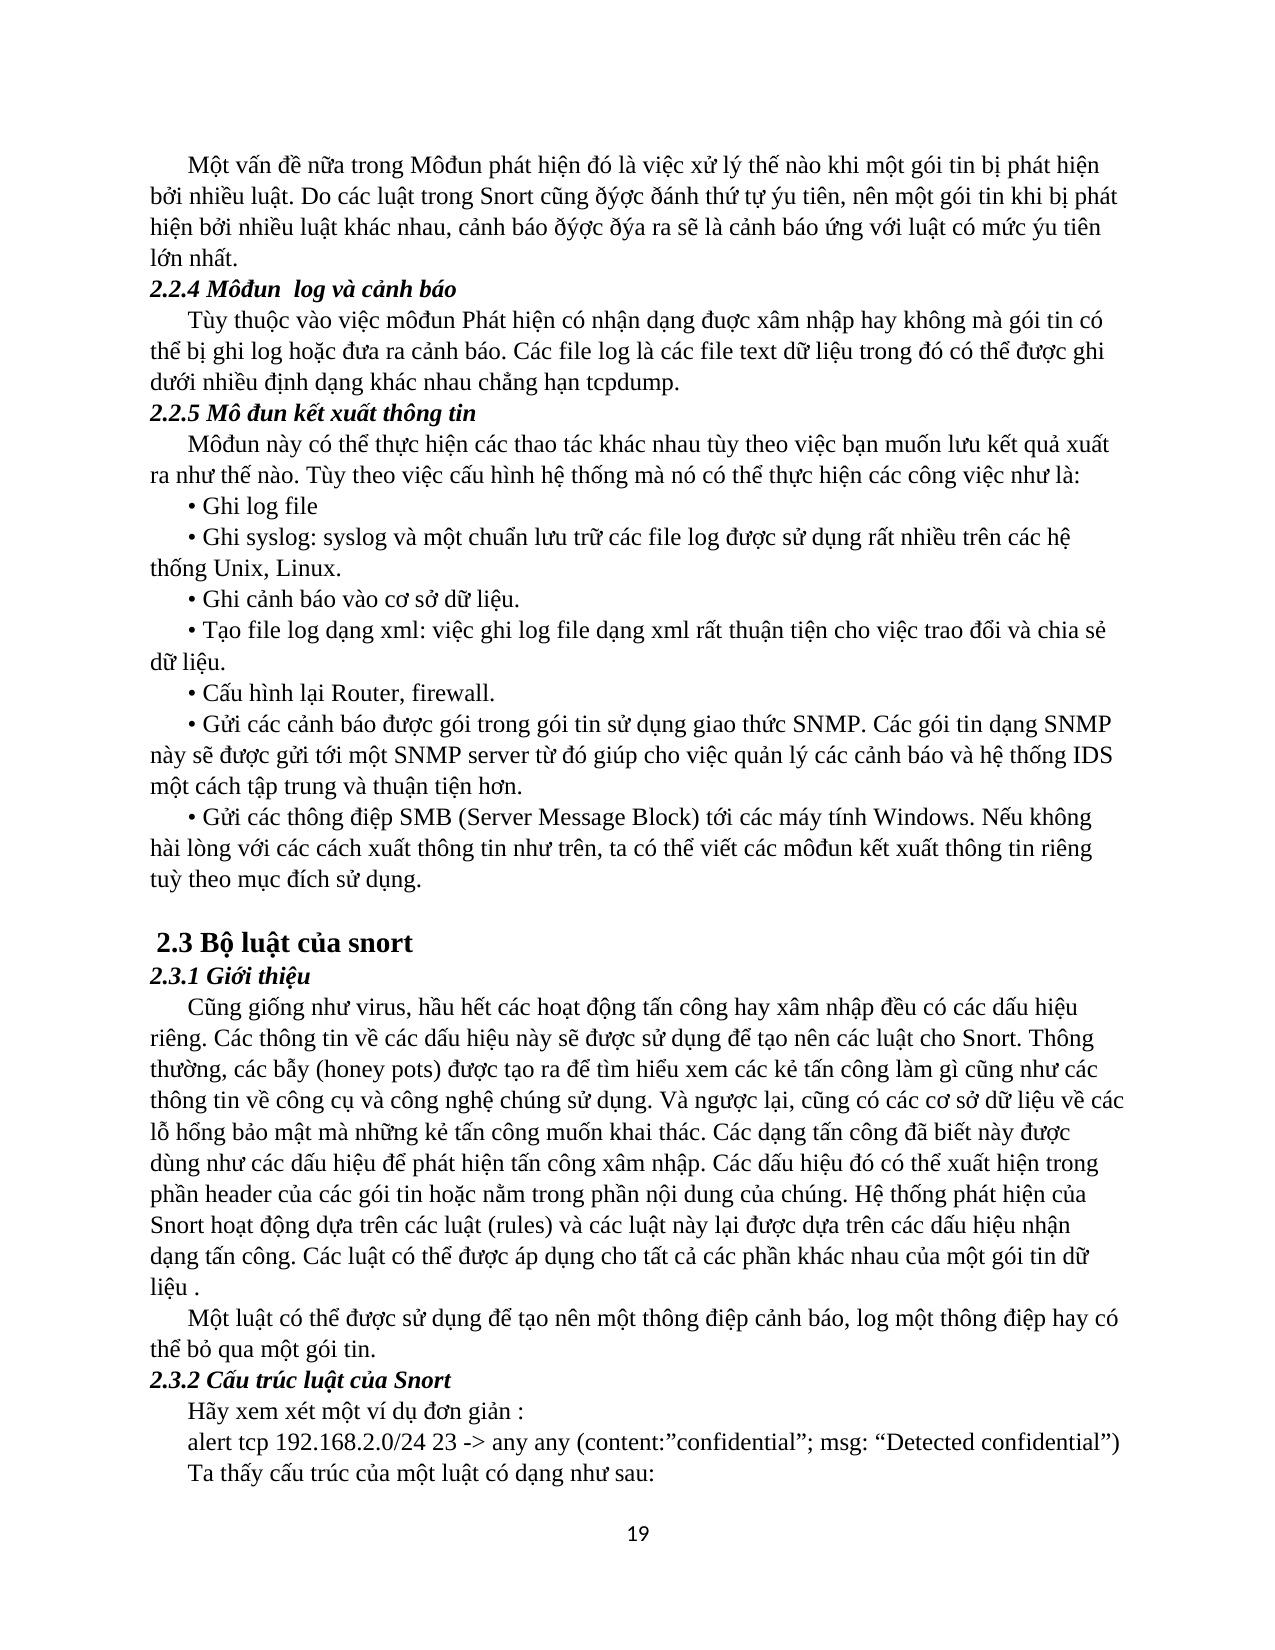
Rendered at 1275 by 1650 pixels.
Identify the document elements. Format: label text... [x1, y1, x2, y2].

list • Tạo file log dạng xml: việc ghi log file dạng xml rất thuận tiện cho việc trao đổi và chia sẻ dữ liệu. [150, 616, 1125, 675]
list • Ghi cảnh báo vào cơ sở dữ liệu. [150, 584, 1125, 613]
list • Gửi các thông điệp SMB (Server Message Block) tới các máy tính Windows. Nếu không hài lòng với các cách xuất thông tin như trên, ta có thể viết các môđun kết xuất thông tin riêng tuỳ theo mục đích sử dụng. [150, 802, 1125, 893]
list 2.3.2 Cấu trúc luật của Snort [150, 1365, 1125, 1394]
list Ta thấy cấu trúc của một luật có dạng như sau: [150, 1458, 1125, 1487]
list • Cấu hình lại Router, firewall. [150, 678, 1125, 706]
list • Ghi syslog: syslog và một chuẩn lưu trữ các file log được sử dụng rất nhiều trên các hệ thống Unix, Linux. [150, 522, 1125, 582]
list Một vấn đề nữa trong Môđun phát hiện đó là việc xử lý thế nào khi một gói tin bị phát hiện bởi nhiều luật. Do các luật trong Snort cũng ðýợc ðánh thứ tự ýu tiên, nên một gói tin khi bị phát hiện bởi nhiều luật khác nhau, cảnh báo ðýợc ðýa ra sẽ là cảnh báo ứng với luật có mức ýu tiên lớn nhất. [150, 150, 1125, 272]
list 2.2.4 Môđun log và cảnh báo [150, 274, 1125, 303]
list Một luật có thể được sử dụng để tạo nên một thông điệp cảnh báo, log một thông điệp hay có thể bỏ qua một gói tin. [150, 1303, 1125, 1363]
list 2.3.1 Giới thiệu [150, 961, 1125, 990]
list Môđun này có thể thực hiện các thao tác khác nhau tùy theo việc bạn muốn lưu kết quả xuất ra như thế nào. Tùy theo việc cấu hình hệ thống mà nó có thể thực hiện các công việc như là: [150, 429, 1125, 489]
list alert tcp 192.168.2.0/24 23 -> any any (content:”confidential”; msg: “Detected confidential”) [150, 1427, 1125, 1456]
list Hãy xem xét một ví dụ đơn giản : [150, 1396, 1125, 1425]
list Cũng giống như virus, hầu hết các hoạt động tấn công hay xâm nhập đều có các dấu hiệu riêng. Các thông tin về các dấu hiệu này sẽ được sử dụng để tạo nên các luật cho Snort. Thông thường, các bẫy (honey pots) được tạo ra để tìm hiểu xem các kẻ tấn công làm gì cũng như các thông tin về công cụ và công nghệ chúng sử dụng. Và ngược lại, cũng có các cơ sở dữ liệu về các lỗ hổng bảo mật mà những kẻ tấn công muốn khai thác. Các dạng tấn công đã biết này được dùng như các dấu hiệu để phát hiện tấn công xâm nhập. Các dấu hiệu đó có thể xuất hiện trong phần header của các gói tin hoặc nằm trong phần nội dung của chúng. Hệ thống phát hiện của Snort hoạt động dựa trên các luật (rules) và các luật này lại được dựa trên các dấu hiệu nhận dạng tấn công. Các luật có thể được áp dụng cho tất cả các phần khác nhau của một gói tin dữ liệu . [150, 992, 1125, 1301]
list • Ghi log file [150, 491, 1125, 520]
list Tùy thuộc vào việc môđun Phát hiện có nhận dạng đuợc xâm nhập hay không mà gói tin có thể bị ghi log hoặc đưa ra cảnh báo. Các file log là các file text dữ liệu trong đó có thể được ghi dưới nhiều định dạng khác nhau chẳng hạn tcpdump. [150, 305, 1125, 396]
list 2.2.5 Mô đun kết xuất thông tin [150, 398, 1125, 427]
list 2.3 Bộ luật của snort [150, 925, 1125, 959]
list • Gửi các cảnh báo được gói trong gói tin sử dụng giao thức SNMP. Các gói tin dạng SNMP này sẽ được gửi tới một SNMP server từ đó giúp cho việc quản lý các cảnh báo và hệ thống IDS một cách tập trung và thuận tiện hơn. [150, 709, 1125, 799]
